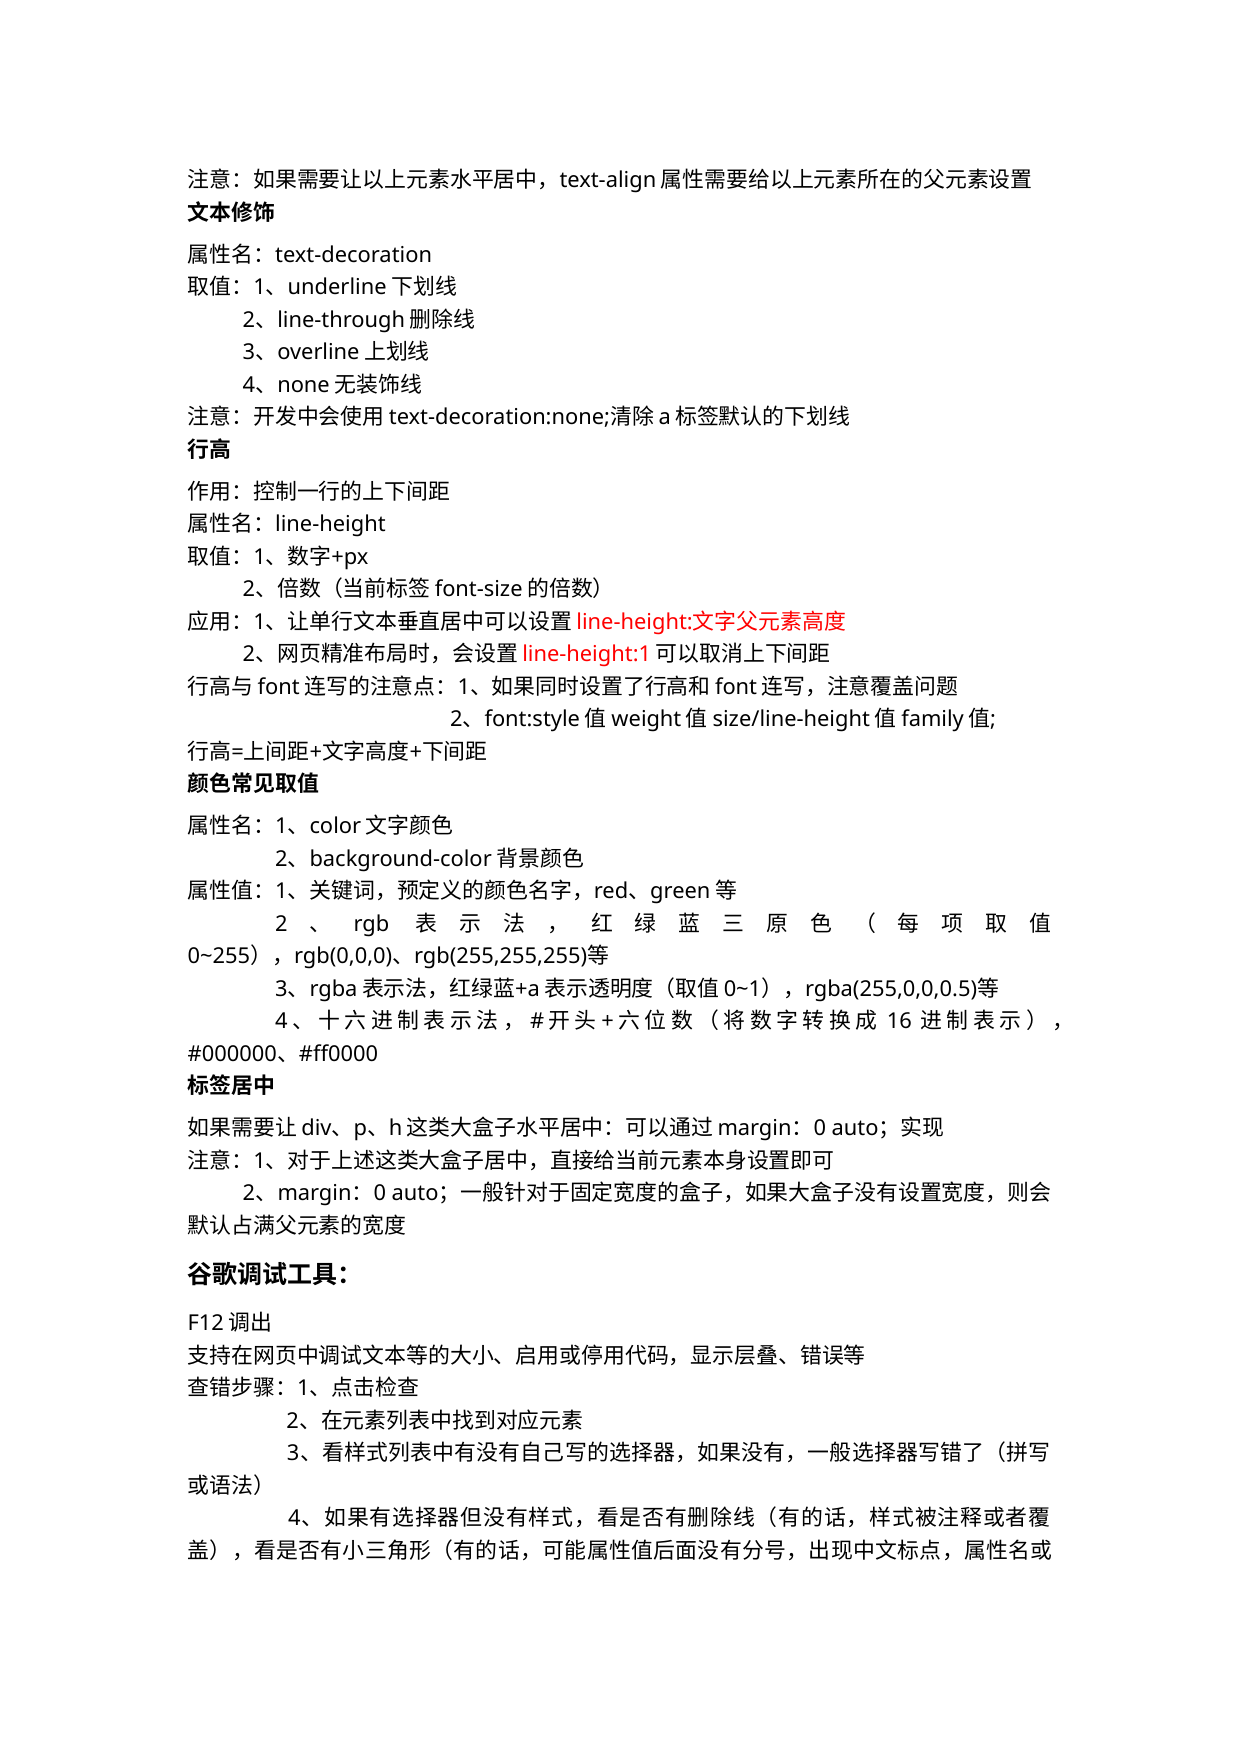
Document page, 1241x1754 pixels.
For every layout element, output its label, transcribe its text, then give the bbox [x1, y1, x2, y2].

text 行高=上间距+文字高度+下间距 [187, 733, 1053, 766]
text 注意：开发中会使用text-decoration:none;清除a标签默认的下划线 [187, 399, 1053, 431]
text 2、在元素列表中找到对应元素 [187, 1402, 1053, 1435]
text 取值：1、underline下划线 [187, 269, 1053, 301]
subtitle 谷歌调试工具： [187, 1240, 1053, 1305]
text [187, 1500, 1053, 1565]
text 注意：1、对于上述这类大盒子居中，直接给当前元素本身设置即可 [187, 1142, 1053, 1175]
text F12调出 [187, 1305, 1053, 1337]
text 如果需要让div、p、h这类大盒子水平居中：可以通过margin：0 auto；实现 [187, 1110, 1053, 1142]
text 行高与font连写的注意点：1、如果同时设置了行高和font连写，注意覆盖问题 [187, 668, 1053, 701]
text 4、十六进制表示法，#开头+六位数（将数字转换成16进制表示），#000000、#ff0000 [187, 1003, 1053, 1068]
text 查错步骤：1、点击检查 [187, 1370, 1053, 1402]
text 2、margin：0 auto；一般针对于固定宽度的盒子，如果大盒子没有设置宽度，则会默认占满父元素的宽度 [187, 1175, 1053, 1240]
text 作用：控制一行的上下间距 [187, 473, 1053, 506]
text 取值：1、数字+px [187, 538, 1053, 571]
text 3、看样式列表中有没有自己写的选择器，如果没有，一般选择器写错了（拼写或语法） [187, 1435, 1053, 1500]
text 3、overline上划线 [187, 334, 1053, 366]
text 2、rgb表示法，红绿蓝三原色（每项取值0~255），rgb(0,0,0)、rgb(255,255,255)等 [187, 905, 1053, 970]
text 2、网页精准布局时，会设置line-height:1可以取消上下间距 [187, 636, 1053, 668]
text 应用：1、让单行文本垂直居中可以设置line-height:文字父元素高度 [187, 603, 1053, 636]
subtitle 颜色常见取值 [187, 766, 1053, 798]
subtitle 文本修饰 [187, 194, 1053, 227]
text 支持在网页中调试文本等的大小、启用或停用代码，显示层叠、错误等 [187, 1337, 1053, 1370]
text 属性名：1、color文字颜色 [187, 808, 1053, 840]
text 属性值：1、关键词，预定义的颜色名字，red、green等 [187, 873, 1053, 905]
text 2、font:style值 weight值 size/line-height值 family值; [187, 701, 1053, 733]
text 4、none无装饰线 [187, 366, 1053, 399]
text 属性名：line-height [187, 506, 1053, 538]
subtitle 行高 [187, 431, 1053, 464]
text 2、line-through删除线 [187, 301, 1053, 334]
text 3、rgba表示法，红绿蓝+a表示透明度（取值0~1），rgba(255,0,0,0.5)等 [187, 970, 1053, 1003]
text 2、倍数（当前标签font-size的倍数） [187, 571, 1053, 603]
subtitle 标签居中 [187, 1068, 1053, 1100]
text 属性名：text-decoration [187, 236, 1053, 269]
text 2、background-color背景颜色 [187, 840, 1053, 873]
text 注意：如果需要让以上元素水平居中，text-align属性需要给以上元素所在的父元素设置 [187, 162, 1053, 194]
